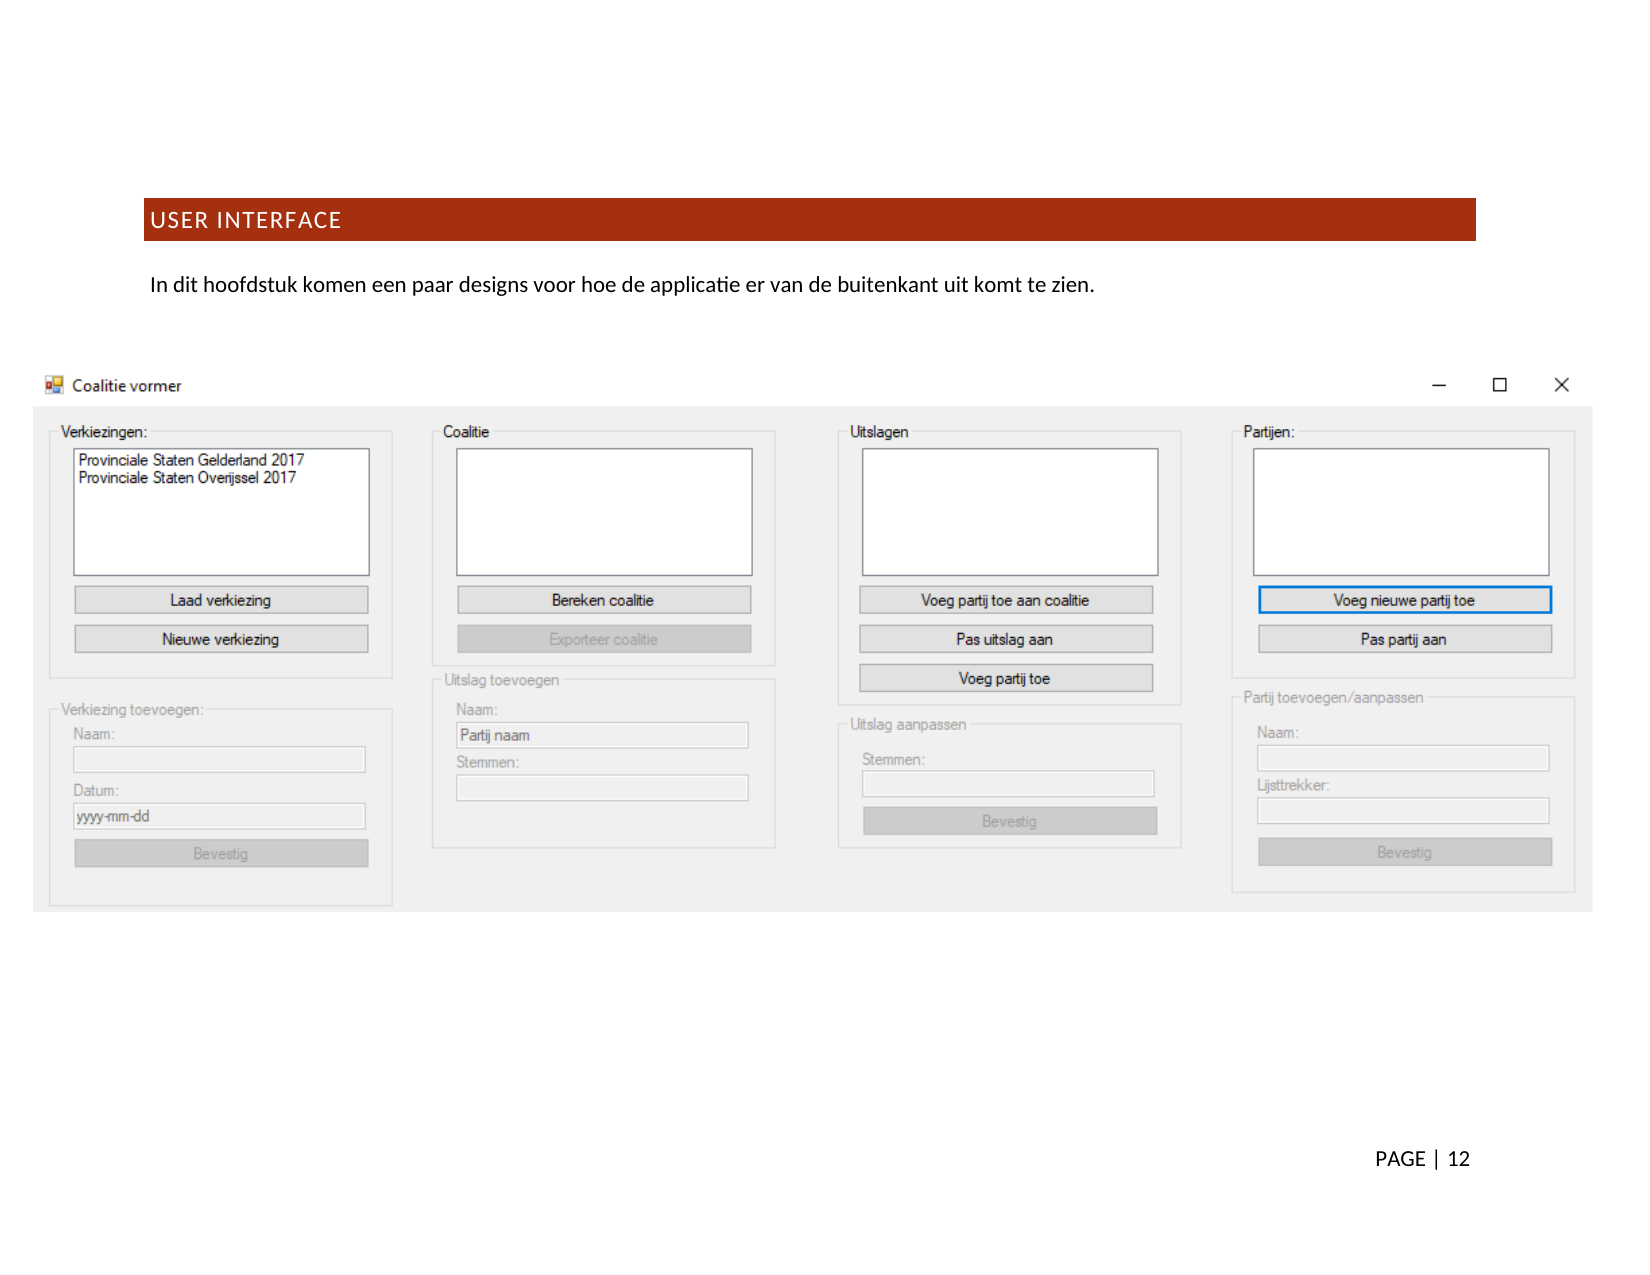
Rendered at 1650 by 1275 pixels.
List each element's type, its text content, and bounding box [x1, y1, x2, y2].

text In dit hoofdstuk komen een paar designs voor hoe de applicatie er van de buitenkant uit komt te zien. [150, 270, 1470, 298]
subtitle User interface [150, 204, 1470, 235]
picture [33, 366, 1593, 912]
